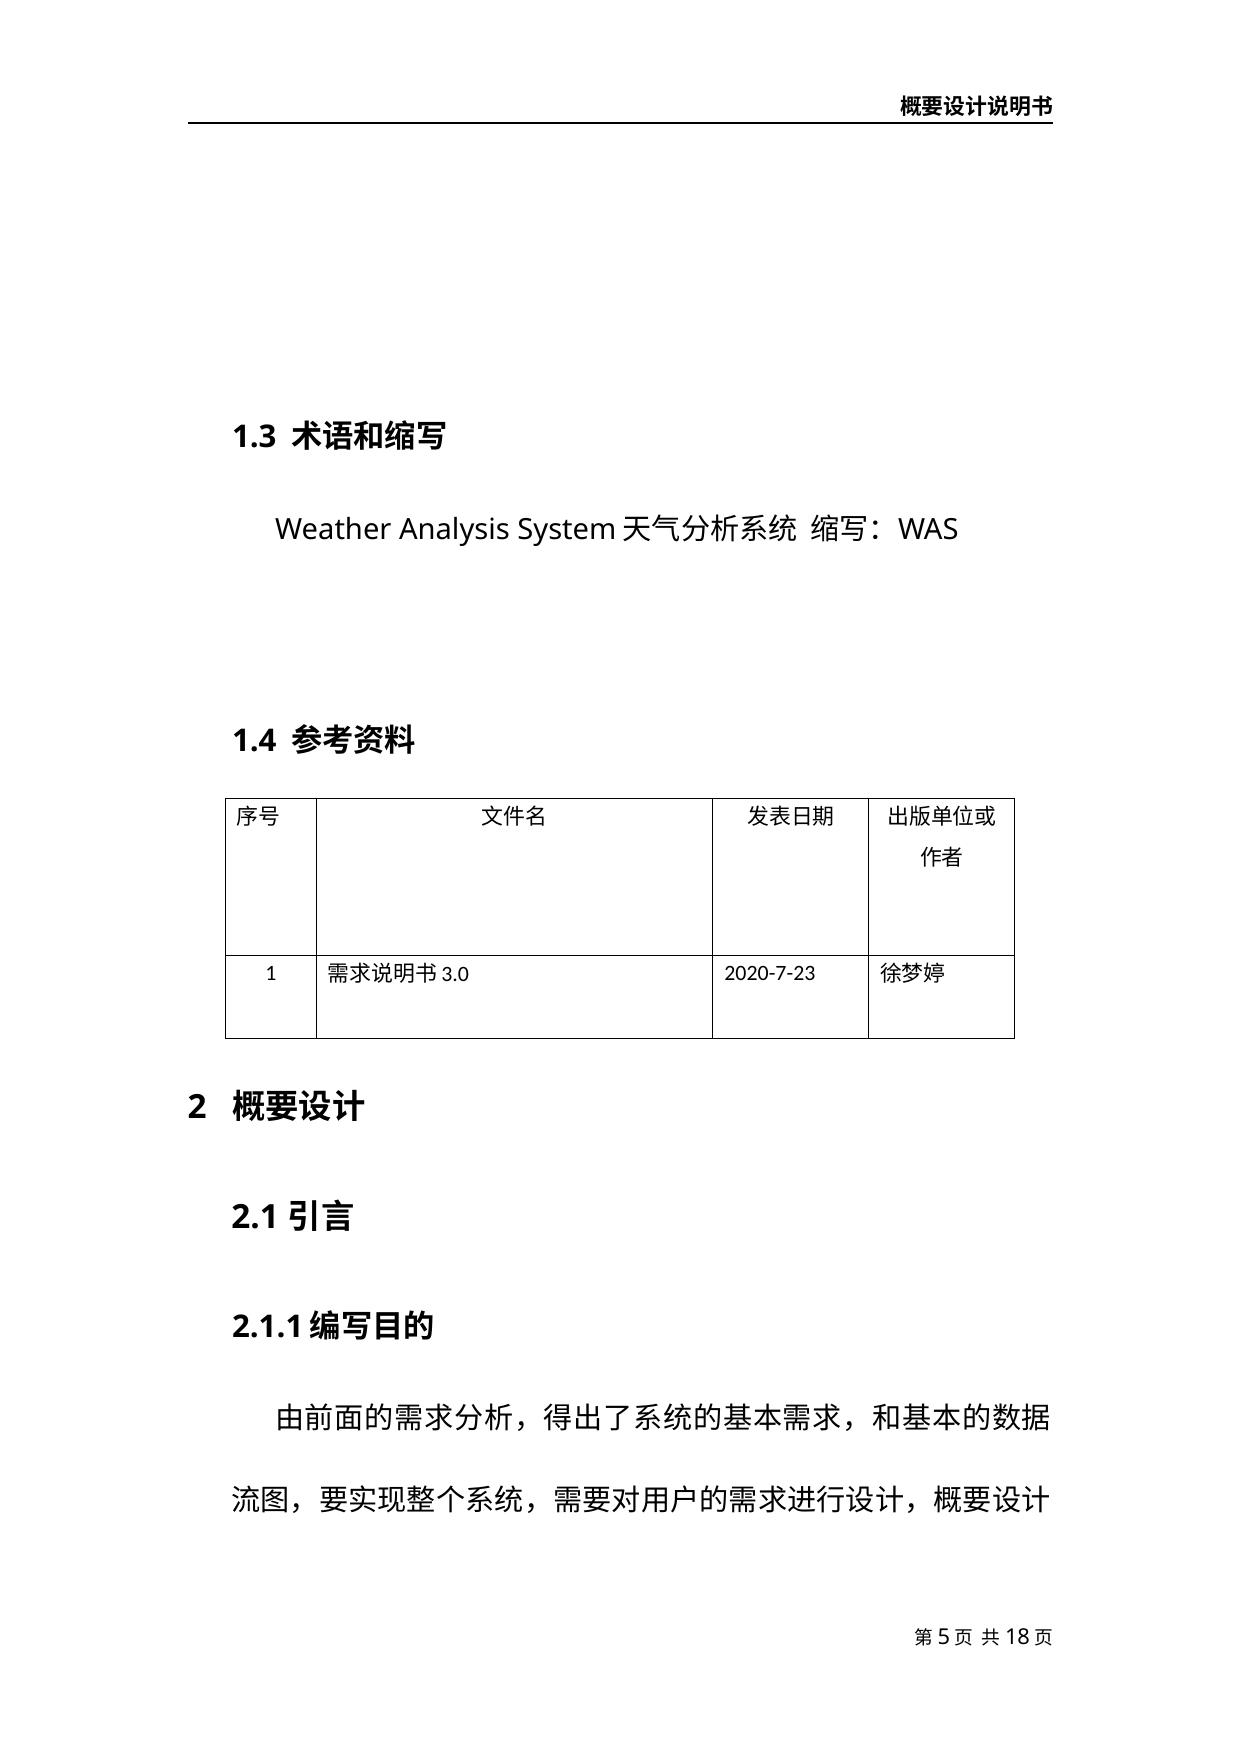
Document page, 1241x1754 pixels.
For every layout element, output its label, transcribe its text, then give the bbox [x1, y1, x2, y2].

table_cell 1 [226, 956, 316, 1038]
subtitle 参考资料 [232, 705, 1053, 770]
table_header 出版单位或作者 [869, 799, 1014, 955]
subtitle 2.1 引言 [187, 1181, 1053, 1246]
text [231, 1384, 1053, 1530]
subtitle 概要设计 [187, 1072, 1053, 1137]
text Weather Analysis System天气分析系统 缩写：WAS [231, 494, 1053, 559]
table_header 文件名 [317, 799, 712, 955]
table_cell 需求说明书3.0 [317, 956, 712, 1038]
table_cell 2020-7-23 [713, 956, 868, 1038]
subtitle 术语和缩写 [232, 401, 1053, 466]
subtitle 2.1.1编写目的 [232, 1291, 1053, 1356]
table_cell 徐梦婷 [869, 956, 1014, 1038]
table_header 序号 [226, 799, 316, 955]
table_header 发表日期 [713, 799, 868, 955]
